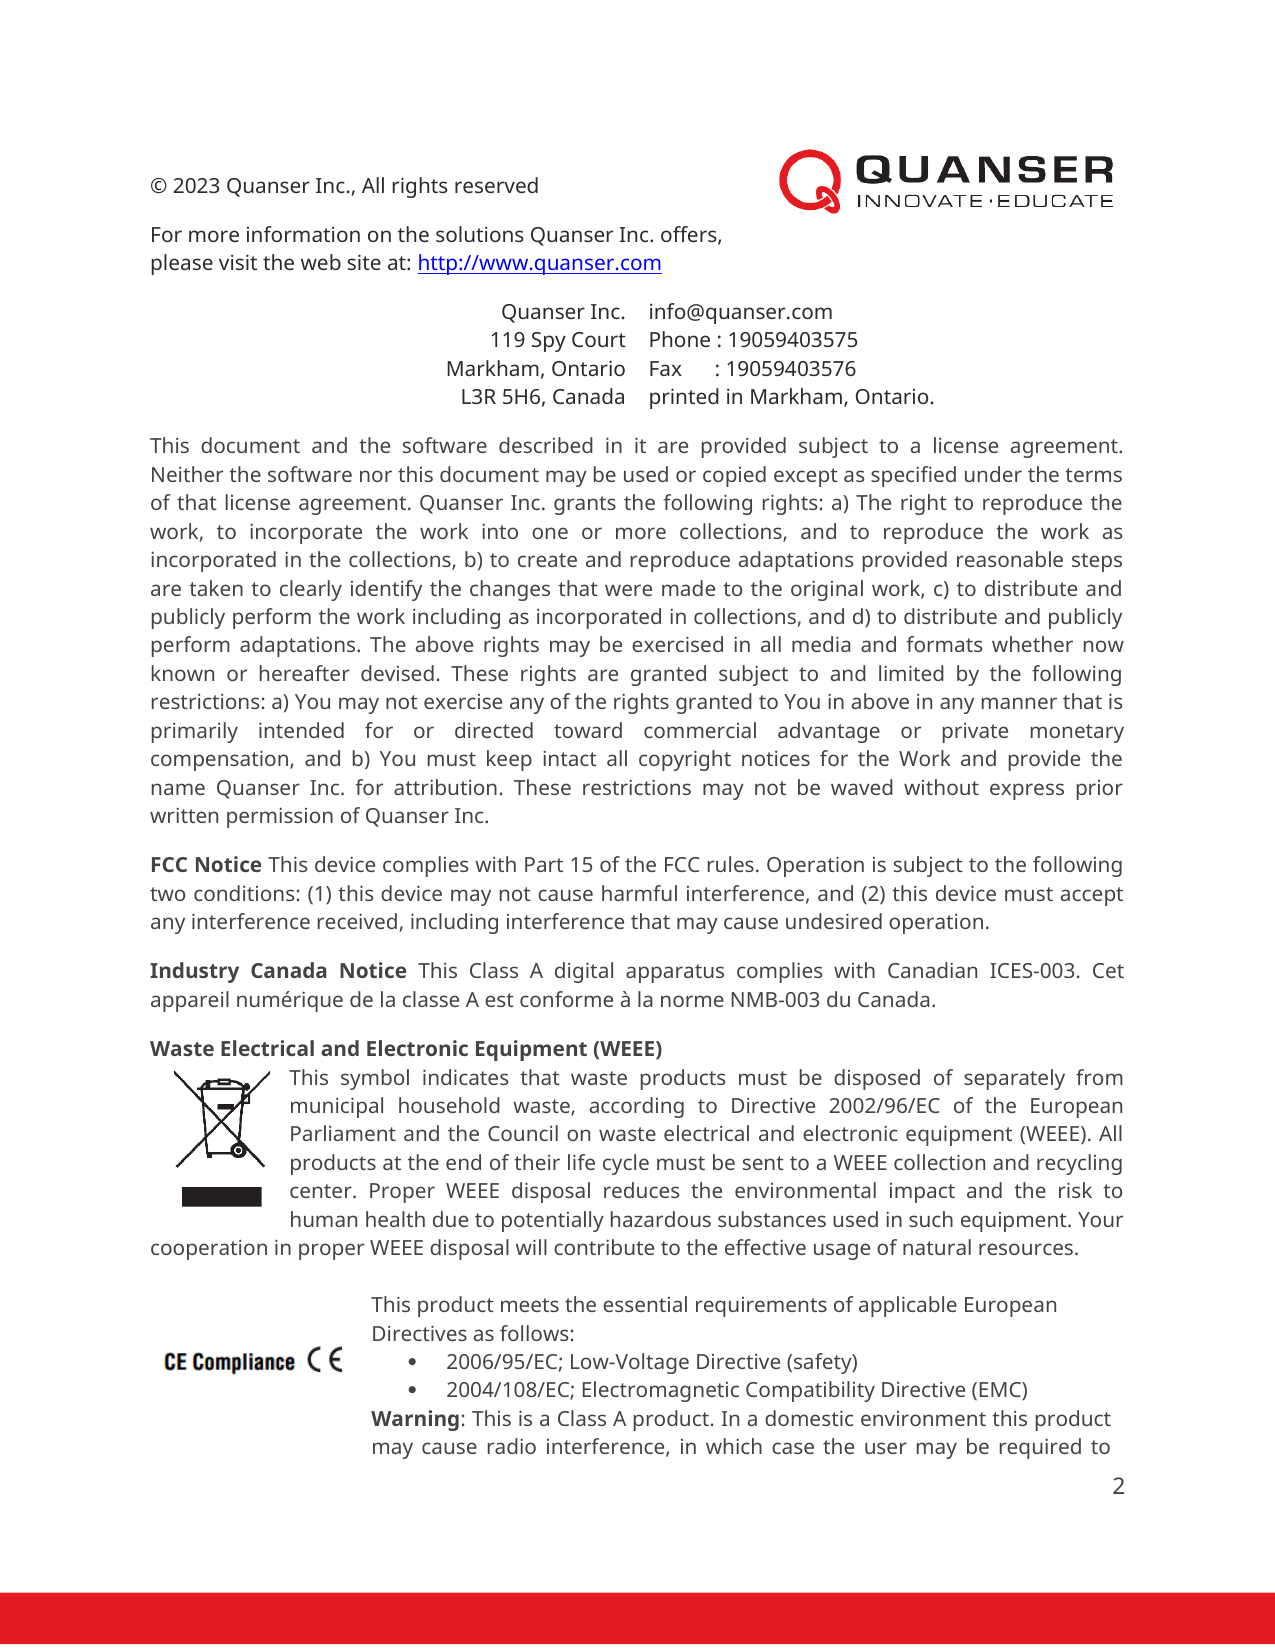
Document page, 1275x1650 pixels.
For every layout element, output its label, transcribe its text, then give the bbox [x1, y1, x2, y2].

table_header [360, 1290, 1124, 1461]
picture [173, 1068, 271, 1208]
picture [161, 1345, 349, 1378]
text Industry Canada Notice This Class A digital apparatus complies with Canadian ICES-003. Cet appareil numérique de la classe A est conforme à la norme NMB-003 du Canada. [150, 957, 1125, 1013]
picture [769, 129, 1131, 233]
table_header Quanser Inc. 119 Spy Court Markham, Ontario L3R 5H6, Canada [150, 297, 637, 411]
text FCC Notice This device complies with Part 15 of the FCC rules. Operation is subject to the following two conditions: (1) this device may not cause harmful interference, and (2) this device must accept any interference received, including interference that may cause undesired operation. [150, 850, 1125, 936]
text This document and the software described in it are provided subject to a license agreement. Neither the software nor this document may be used or copied except as specified under the terms of that license agreement. Quanser Inc. grants the following rights: a) The right to reproduce the work, to incorporate the work into one or more collections, and to reproduce the work as incorporated in the collections, b) to create and reproduce adaptations provided reasonable steps are taken to clearly identify the changes that were made to the original work, c) to distribute and publicly perform the work including as incorporated in collections, and d) to distribute and publicly perform adaptations. The above rights may be exercised in all media and formats whether now known or hereafter devised. These rights are granted subject to and limited by the following restrictions: a) You may not exercise any of the rights granted to You in above in any manner that is primarily intended for or directed toward commercial advantage or private monetary compensation, and b) You must keep intact all copyright notices for the Work and provide the name Quanser Inc. for attribution. These restrictions may not be waved without express prior written permission of Quanser Inc. [150, 431, 1125, 829]
text © 2023 Quanser Inc., All rights reserved [150, 171, 769, 199]
table_header info@quanser.com Phone : 19059403575 Fax : 19059403576 printed in Markham, Ontario. [637, 297, 1124, 411]
table_header [150, 1290, 360, 1461]
text For more information on the solutions Quanser Inc. offers, please visit the web site at: http://www.quanser.com [150, 220, 1125, 277]
text Waste Electrical and Electronic Equipment (WEEE) [150, 1034, 1125, 1063]
text This symbol indicates that waste products must be disposed of separately from municipal household waste, according to Directive 2002/96/EC of the European Parliament and the Council on waste electrical and electronic equipment (WEEE). All products at the end of their life cycle must be sent to a WEEE collection and recycling center. Proper WEEE disposal reduces the environmental impact and the risk to human health due to potentially hazardous substances used in such equipment. Your cooperation in proper WEEE disposal will contribute to the effective usage of natural resources. [150, 1063, 1125, 1262]
